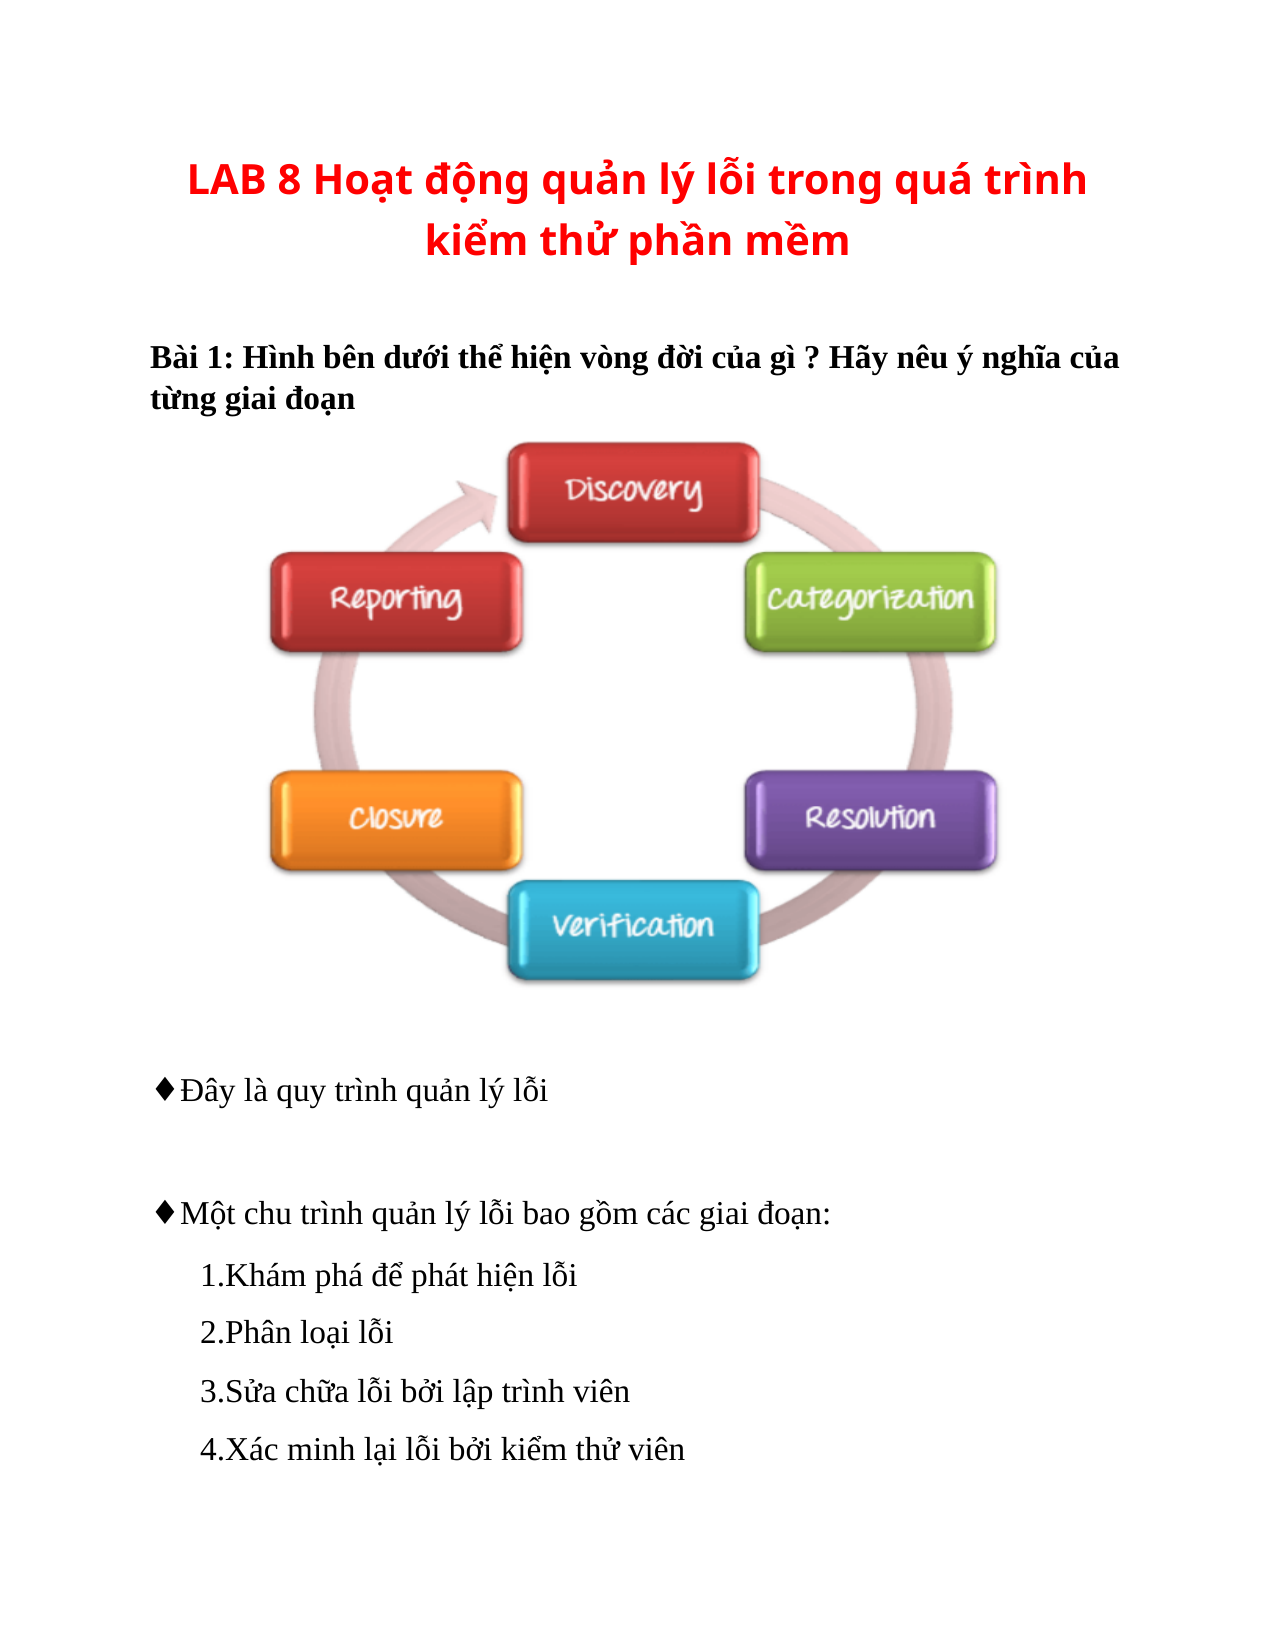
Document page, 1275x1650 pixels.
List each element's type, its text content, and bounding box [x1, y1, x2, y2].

text Một chu trình quản lý lỗi bao gồm các giai đoạn: [150, 1189, 1125, 1234]
picture [150, 423, 1093, 1043]
text 2.Phân loại lỗi [150, 1313, 1125, 1351]
text 1.Khám phá để phát hiện lỗi [150, 1255, 1125, 1293]
text Bài 1: Hình bên dưới thể hiện vòng đời của gì ? Hãy nêu ý nghĩa của từng giai đoạn [150, 337, 1125, 417]
text 4.Xác minh lại lỗi bởi kiểm thử viên [150, 1429, 1125, 1467]
text 3.Sửa chữa lỗi bởi lập trình viên [150, 1371, 1125, 1409]
text LAB 8 Hoạt động quản lý lỗi trong quá trình kiểm thử phần mềm [150, 150, 1125, 268]
